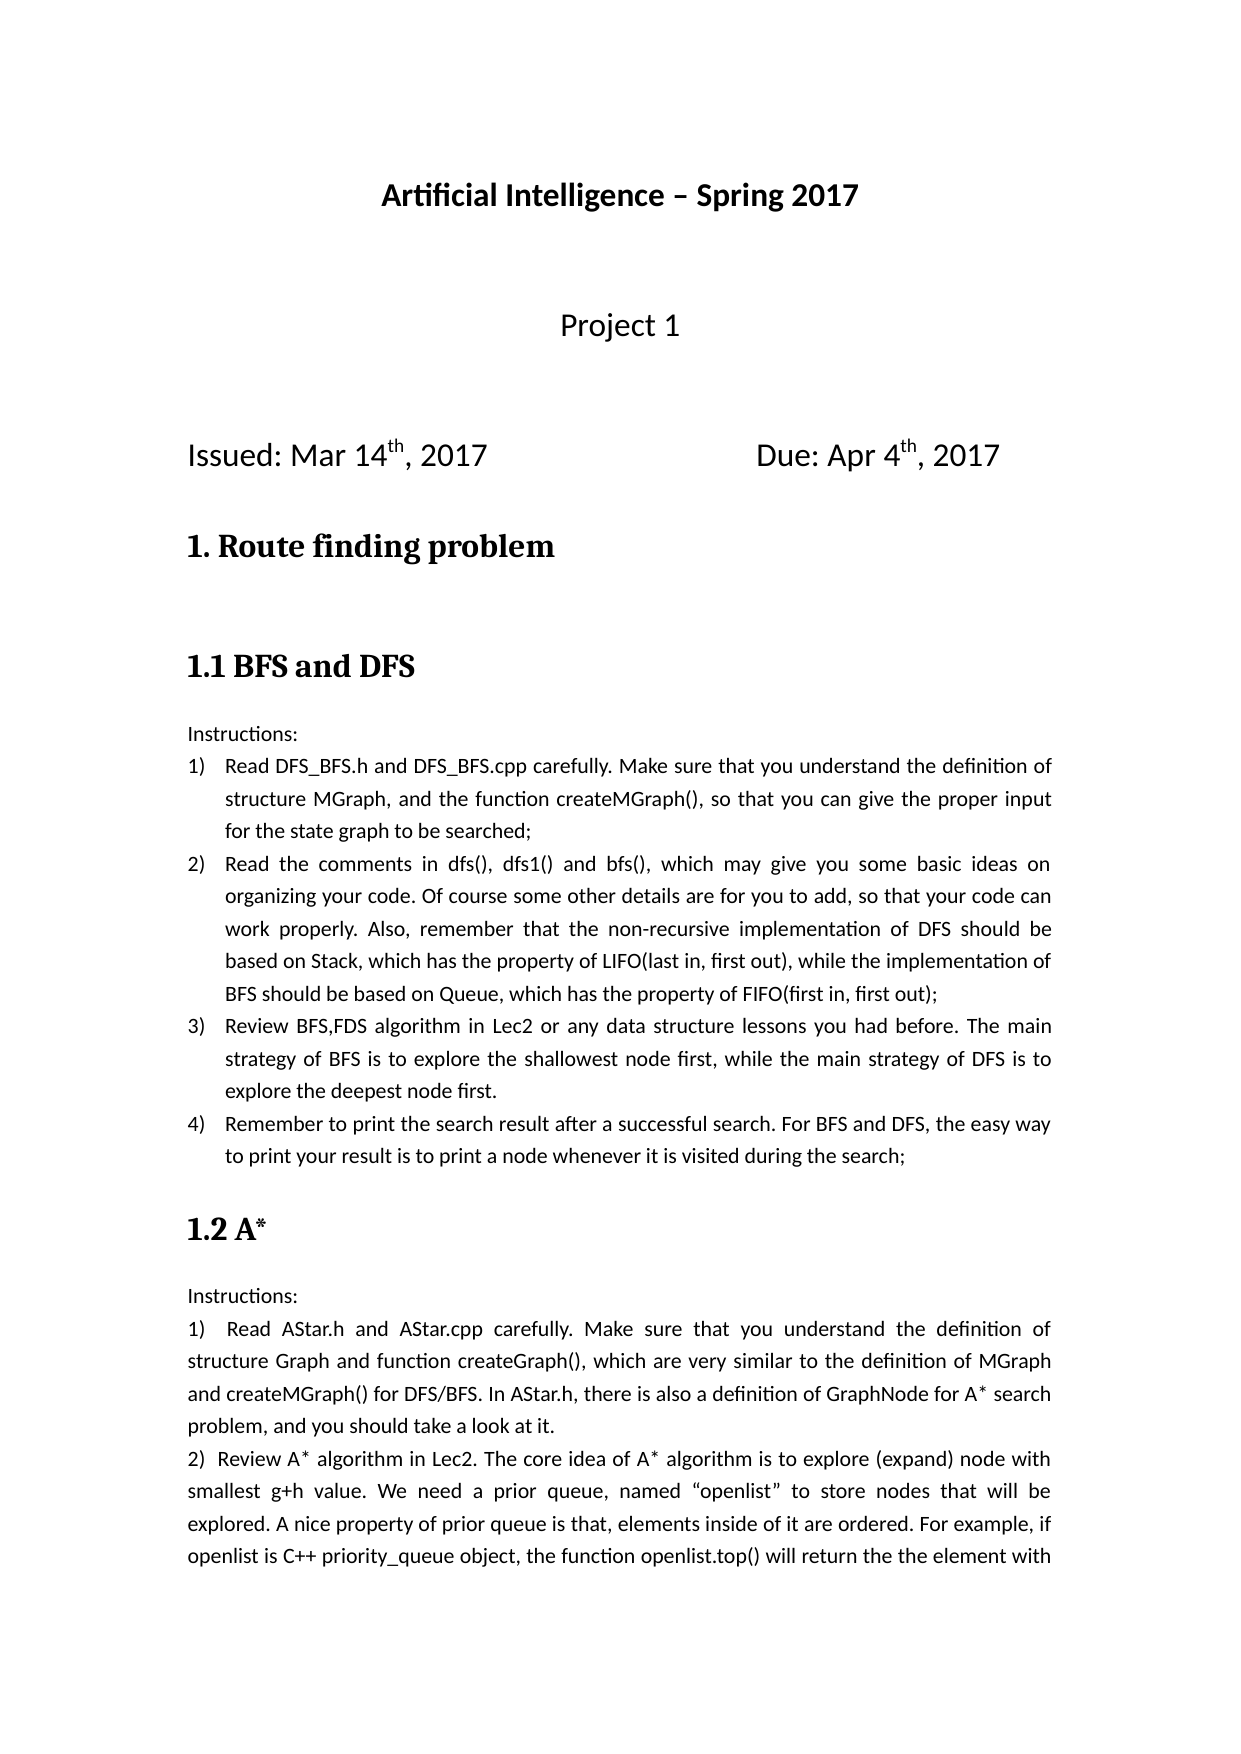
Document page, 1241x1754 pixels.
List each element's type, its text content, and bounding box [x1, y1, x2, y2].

subtitle 1. Route finding problem [187, 514, 1053, 579]
text Project 1 [187, 292, 1053, 357]
list Review BFS,FDS algorithm in Lec2 or any data structure lessons you had before. The main strategy of BFS is to explore the shallowest node first, while the main strategy of DFS is to explore the deepest node first. [187, 1009, 1053, 1107]
text Issued: Mar 14th, 2017 Due: Apr 4th, 2017 [187, 422, 1053, 487]
text Instructions: [187, 717, 1053, 749]
text Artificial Intelligence – Spring 2017 [187, 162, 1053, 227]
subtitle 1.2 A* [187, 1197, 1053, 1262]
list Read the comments in dfs(), dfs1() and bfs(), which may give you some basic ideas on organizing your code. Of course some other details are for you to add, so that your code can work properly. Also, remember that the non-recursive implementation of DFS should be based on Stack, which has the property of LIFO(last in, first out), while the implementation of BFS should be based on Queue, which has the property of FIFO(first in, first out); [187, 847, 1053, 1009]
list Read DFS_BFS.h and DFS_BFS.cpp carefully. Make sure that you understand the definition of structure MGraph, and the function createMGraph(), so that you can give the proper input for the state graph to be searched; [187, 749, 1053, 847]
list Remember to print the search result after a successful search. For BFS and DFS, the easy way to print your result is to print a node whenever it is visited during the search; [187, 1107, 1053, 1172]
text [187, 1442, 1053, 1572]
text Instructions: [187, 1279, 1053, 1312]
text 1) Read AStar.h and AStar.cpp carefully. Make sure that you understand the definition of structure Graph and function createGraph(), which are very similar to the definition of MGraph and createMGraph() for DFS/BFS. In AStar.h, there is also a definition of GraphNode for A* search problem, and you should take a look at it. [187, 1312, 1053, 1442]
subtitle 1.1 BFS and DFS [187, 634, 1053, 699]
